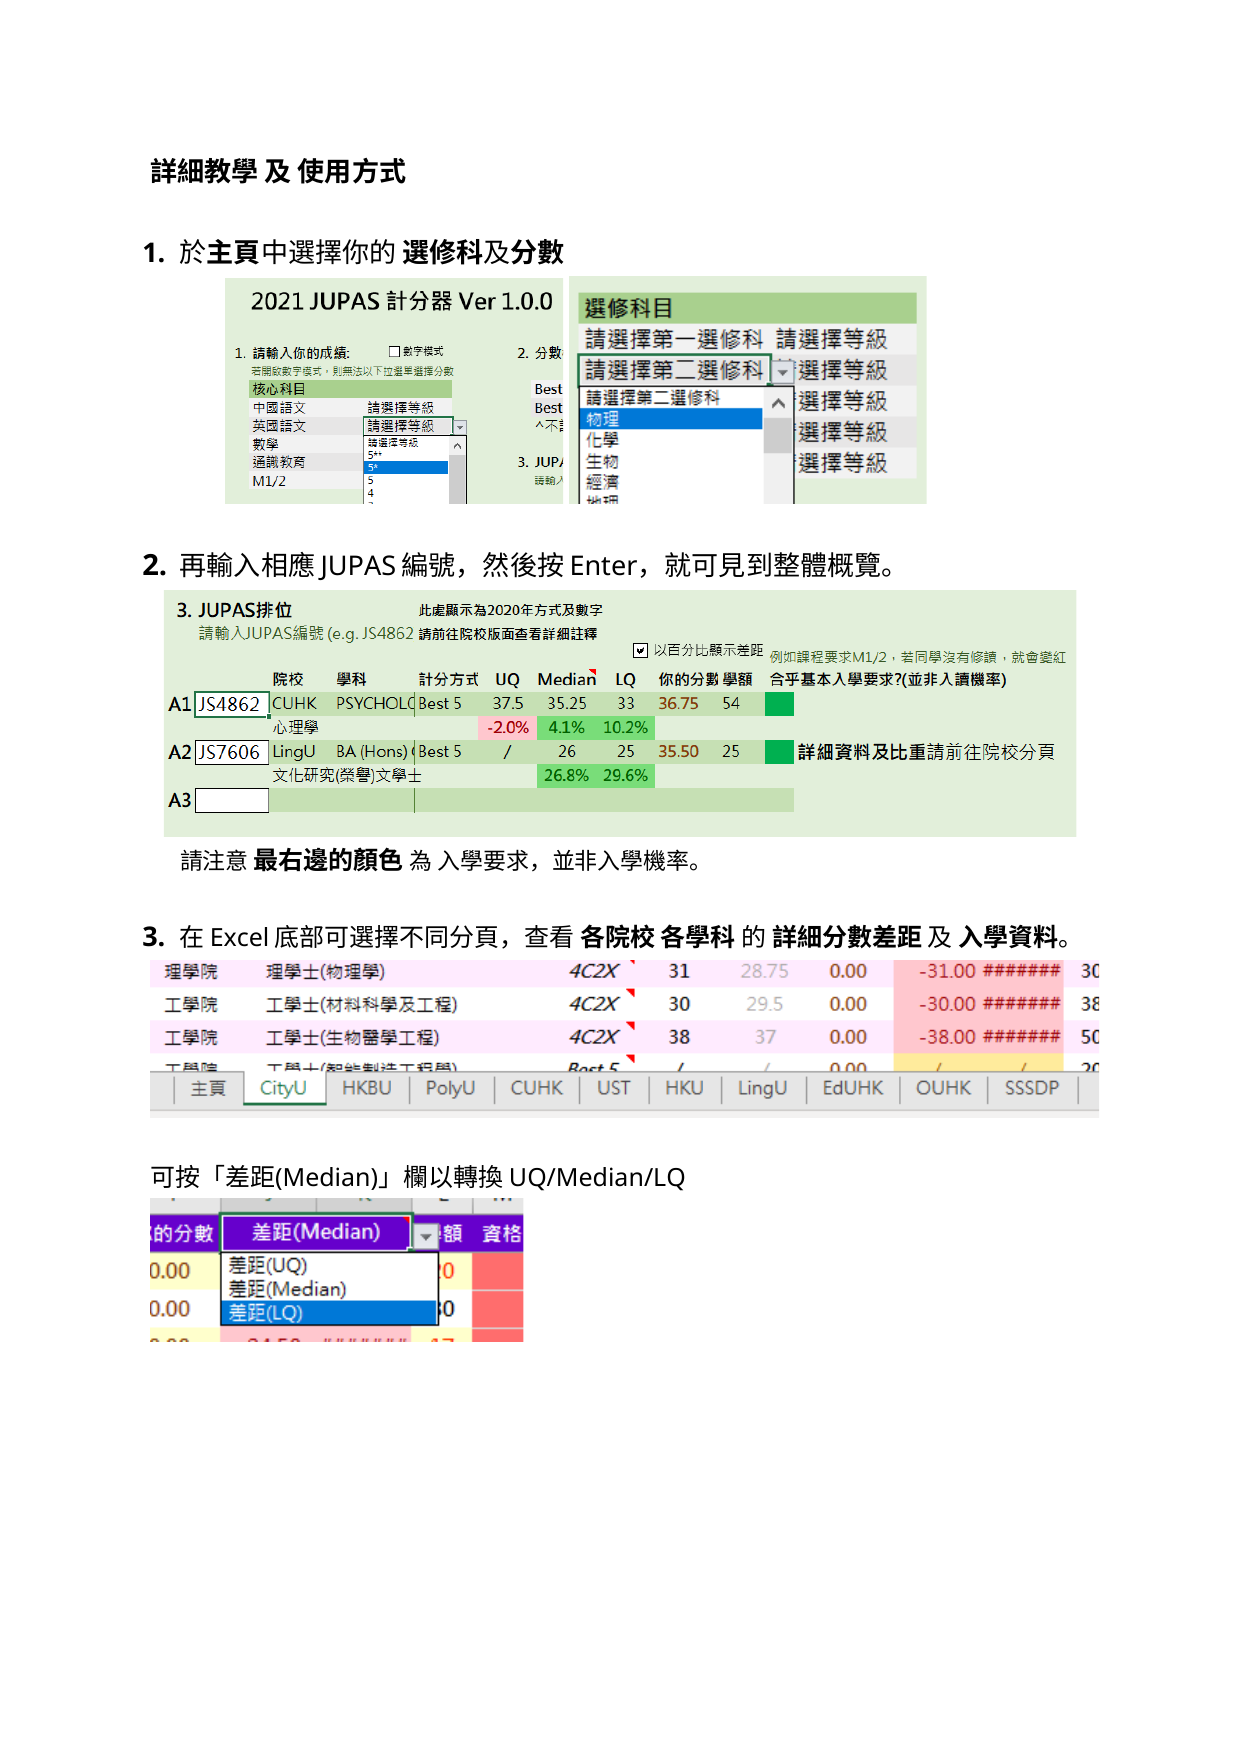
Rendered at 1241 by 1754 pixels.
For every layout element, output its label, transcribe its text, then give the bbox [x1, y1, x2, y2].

picture [225, 278, 564, 504]
text 詳細教學 及 使用方式 [150, 150, 1090, 189]
picture [569, 276, 927, 504]
picture [150, 1198, 524, 1342]
list 在Excel底部可選擇不同分頁，查看 各院校 各學科 的 詳細分數差距 及 入學資料。 [142, 918, 1090, 954]
list 於主頁中選擇你的 選修科及分數 [142, 231, 1090, 270]
picture [163, 590, 1077, 837]
picture [150, 960, 1100, 1118]
text 可按「差距(Median)」欄以轉換 UQ/Median/LQ [150, 1157, 1090, 1193]
text 請注意 最右邊的顏色 為 入學要求，並非入學機率。 [150, 840, 1090, 876]
list 再輸入相應JUPAS編號，然後按Enter，就可見到整體概覽。 [142, 544, 1090, 584]
